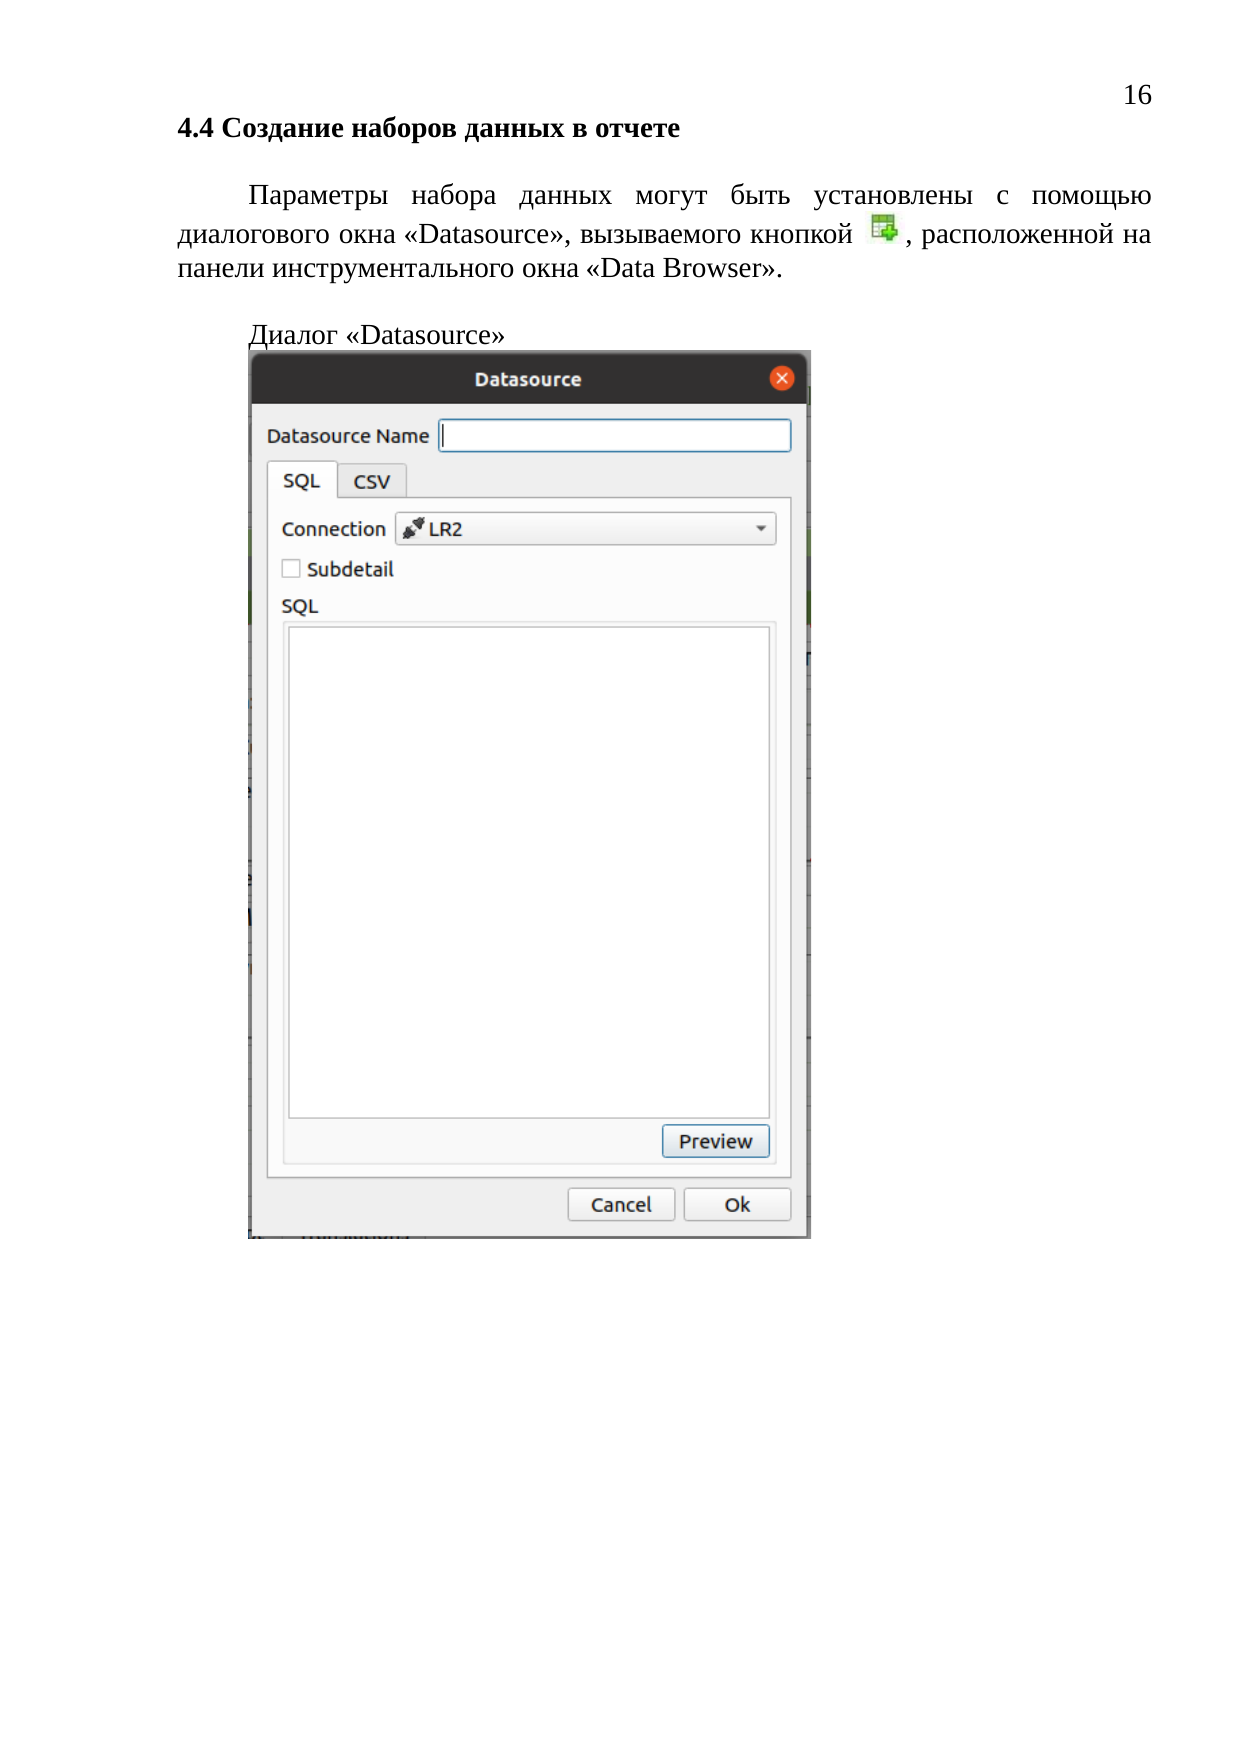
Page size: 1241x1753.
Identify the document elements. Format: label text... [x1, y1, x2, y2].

picture [248, 350, 812, 1239]
text Параметры набора данных могут быть установлены с помощью диалогового окна «Datasource», вызываемого кнопкой , расположенной на панели инструментального окна «Data Browser». [177, 177, 1152, 283]
text 4.4 Создание наборов данных в отчете [177, 110, 1152, 144]
picture [864, 211, 906, 244]
text Диалог «Datasource» [177, 317, 1152, 351]
